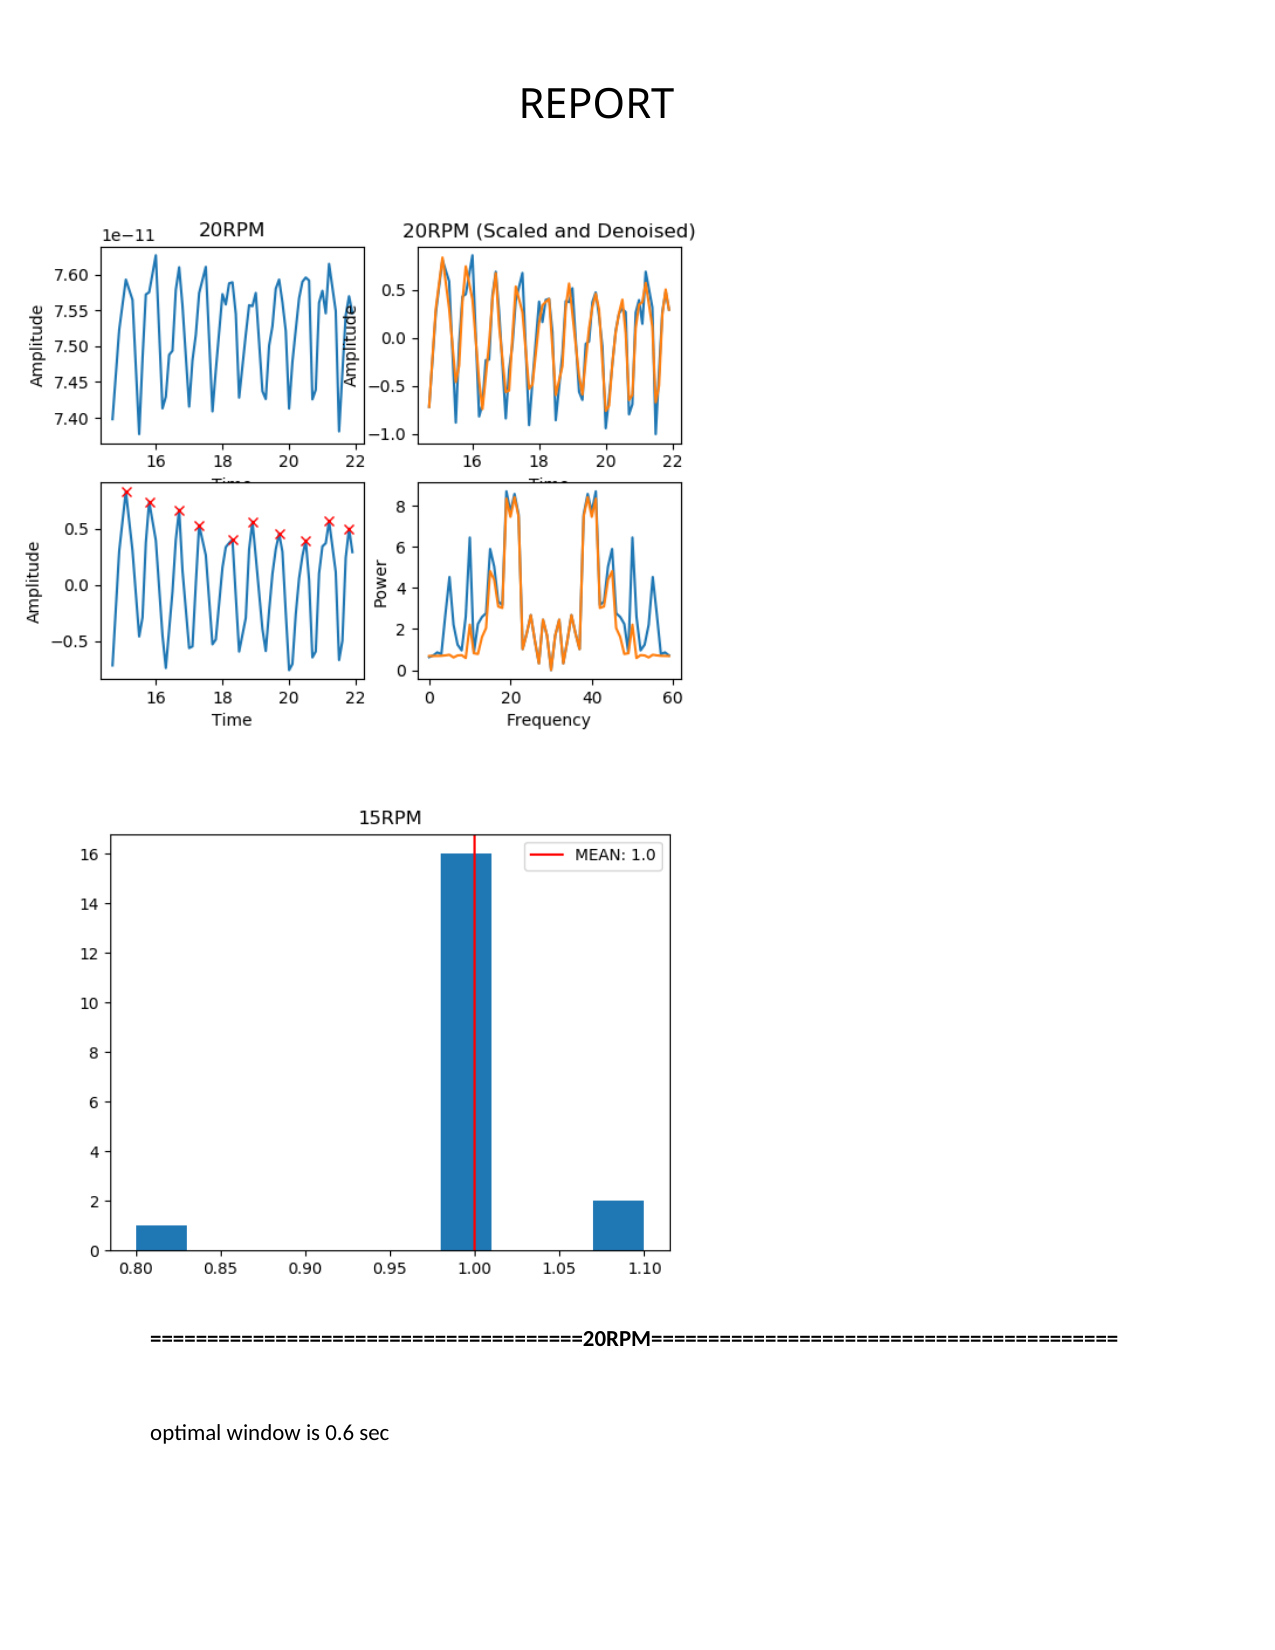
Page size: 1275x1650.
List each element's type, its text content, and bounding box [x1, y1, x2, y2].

text optimal window is 0.6 sec [150, 1418, 1125, 1446]
picture [7, 179, 756, 741]
picture [20, 769, 742, 1310]
text ======================================20RPM========================================= [150, 947, 1125, 1352]
